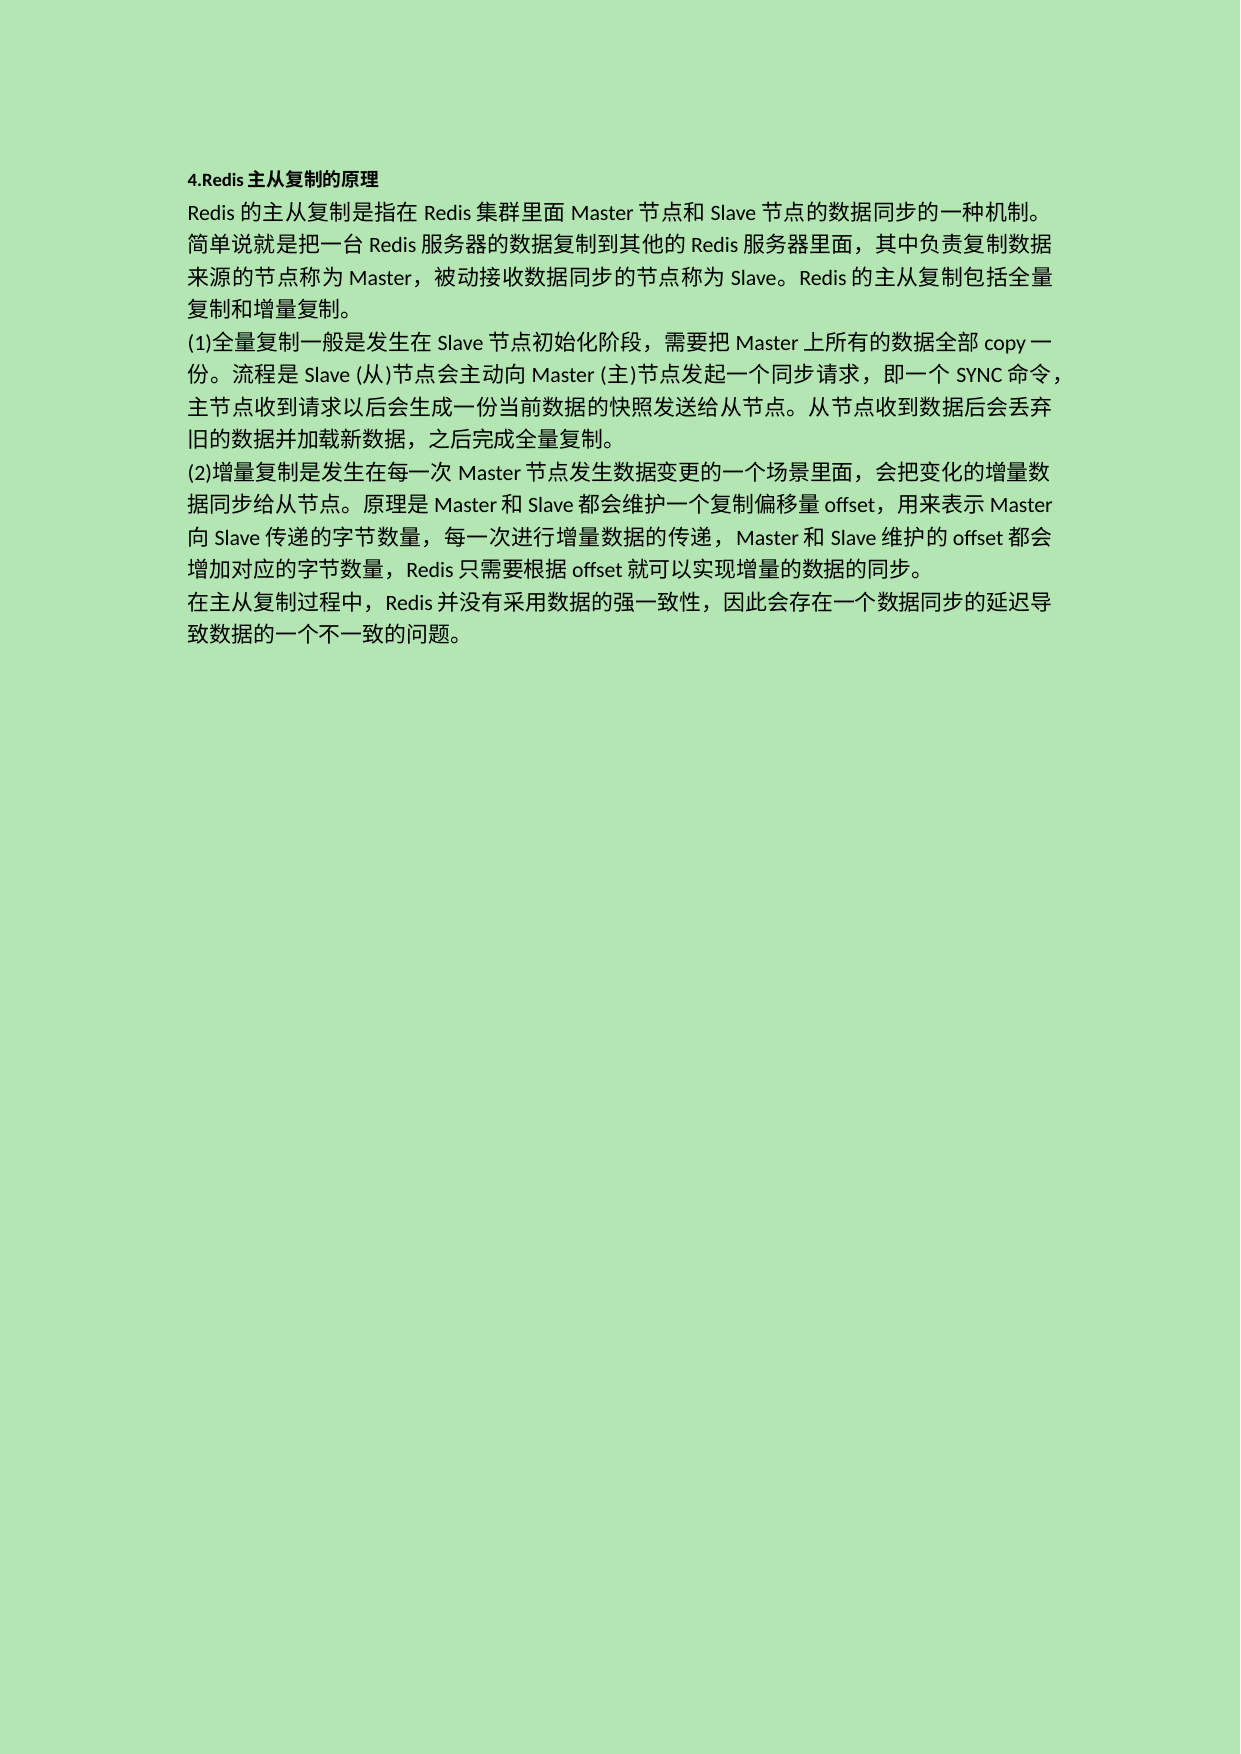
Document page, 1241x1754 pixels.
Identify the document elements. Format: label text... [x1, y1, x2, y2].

subtitle 4.Redis主从复制的原理 [187, 162, 1053, 194]
text 在主从复制过程中，Redis并没有采用数据的强一致性，因此会存在一个数据同步的延迟导致数据的一个不一致的问题。 [187, 584, 1053, 649]
text (1)全量复制一般是发生在Slave节点初始化阶段，需要把Master上所有的数据全部copy一份。流程是Slave (从)节点会主动向Master (主)节点发起一个同步请求，即一个SYNC命令，主节点收到请求以后会生成一份当前数据的快照发送给从节点。从节点收到数据后会丢弃旧的数据并加载新数据，之后完成全量复制。 [187, 324, 1053, 454]
text Redis的主从复制是指在Redis集群里面Master节点和Slave节点的数据同步的一种机制。简单说就是把一台Redis服务器的数据复制到其他的Redis服务器里面，其中负责复制数据来源的节点称为Master，被动接收数据同步的节点称为Slave。Redis的主从复制包括全量复制和增量复制。 [187, 194, 1053, 324]
